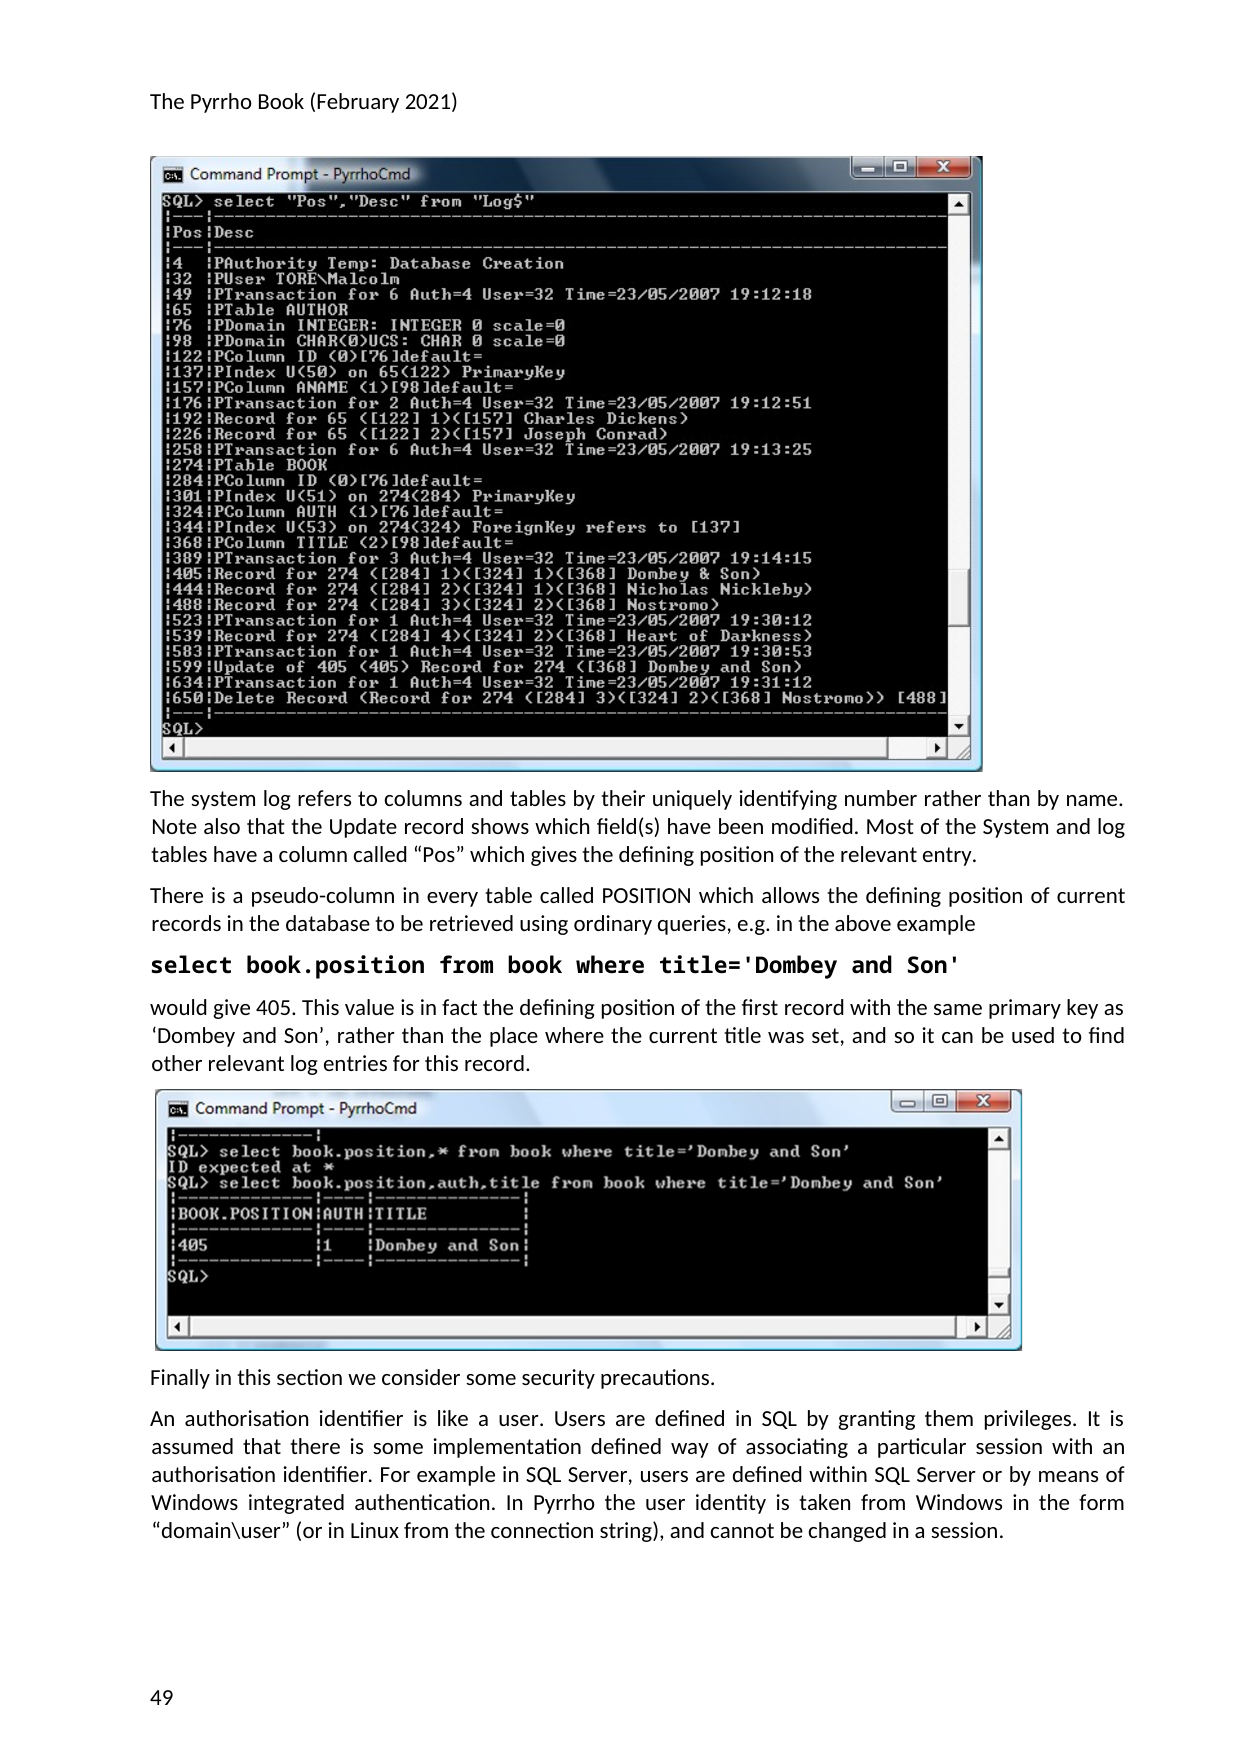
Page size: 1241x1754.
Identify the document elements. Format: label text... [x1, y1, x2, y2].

text There is a pseudo-column in every table called POSITION which allows the defining position of current records in the database to be retrieved using ordinary queries, e.g. in the above example [150, 881, 1127, 937]
picture [150, 156, 983, 772]
text The system log refers to columns and tables by their uniquely identifying number rather than by name. Note also that the Update record shows which field(s) have been modified. Most of the System and log tables have a column called “Pos” which gives the defining position of the relevant entry. [150, 784, 1127, 868]
text Finally in this section we consider some security precautions. [150, 1363, 1127, 1391]
picture [155, 1089, 1023, 1351]
text An authorisation identifier is like a user. Users are defined in SQL by granting them privileges. It is assumed that there is some implementation defined way of associating a particular session with an authorisation identifier. For example in SQL Server, users are defined within SQL Server or by means of Windows integrated authentication. In Pyrrho the user identity is taken from Windows in the form “domain\user” (or in Linux from the connection string), and cannot be changed in a session. [150, 1404, 1127, 1544]
text would give 405. This value is in fact the defining position of the first record with the same primary key as ‘Dombey and Son’, rather than the place where the current title was set, and so it can be used to find other relevant log entries for this record. [150, 993, 1127, 1077]
text select book.position from book where title='Dombey and Son' [150, 949, 1127, 981]
